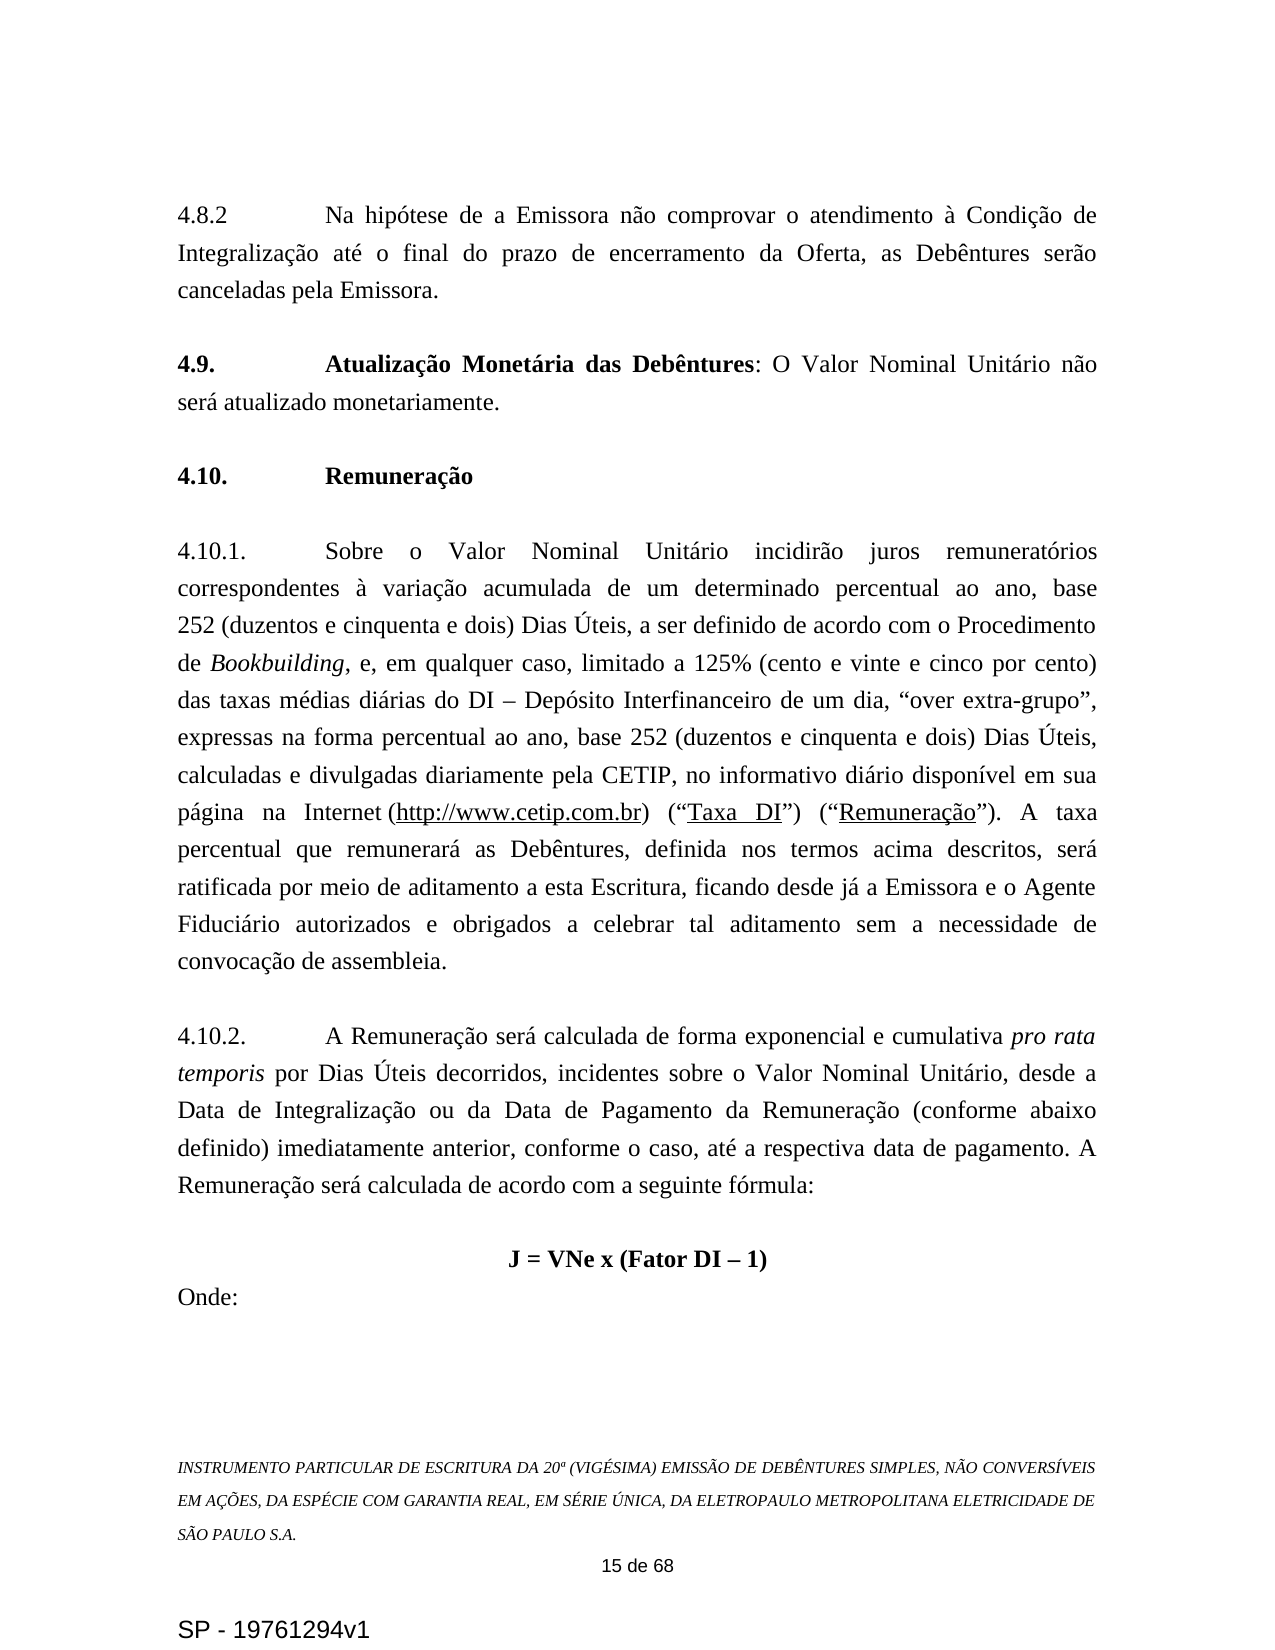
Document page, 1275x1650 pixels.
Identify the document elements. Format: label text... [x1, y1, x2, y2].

text 4.10. Remuneração [177, 461, 1098, 490]
text J = VNe x (Fator DI – 1) [177, 1244, 1098, 1273]
text 4.10.2. A Remuneração será calculada de forma exponencial e cumulativa pro rata temporis por Dias Úteis decorridos, incidentes sobre o Valor Nominal Unitário, desde a Data de Integralização ou da Data de Pagamento da Remuneração (conforme abaixo definido) imediatamente anterior, conforme o caso, até a respectiva data de pagamento. A Remuneração será calculada de acordo com a seguinte fórmula: [177, 1021, 1098, 1199]
text 4.10.1. Sobre o Valor Nominal Unitário incidirão juros remuneratórios correspondentes à variação acumulada de um determinado percentual ao ano, base 252 (duzentos e cinquenta e dois) Dias Úteis, a ser definido de acordo com o Procedimento de Bookbuilding, e, em qualquer caso, limitado a 125% (cento e vinte e cinco por cento) das taxas médias diárias do DI – Depósito Interfinanceiro de um dia, “over extra-grupo”, expressas na forma percentual ao ano, base 252 (duzentos e cinquenta e dois) Dias Úteis, calculadas e divulgadas diariamente pela CETIP, no informativo diário disponível em sua página na Internet (http://www.cetip.com.br) (“Taxa DI”) (“Remuneração”). A taxa percentual que remunerará as Debêntures, definida nos termos acima descritos, será ratificada por meio de aditamento a esta Escritura, ficando desde já a Emissora e o Agente Fiduciário autorizados e obrigados a celebrar tal aditamento sem a necessidade de convocação de assembleia. [177, 536, 1098, 975]
text Onde: [177, 1282, 1098, 1311]
text 4.8.2 Na hipótese de a Emissora não comprovar o atendimento à Condição de Integralização até o final do prazo de encerramento da Oferta, as Debêntures serão canceladas pela Emissora. [177, 200, 1098, 304]
text 4.9. Atualização Monetária das Debêntures: O Valor Nominal Unitário não será atualizado monetariamente. [177, 349, 1098, 416]
